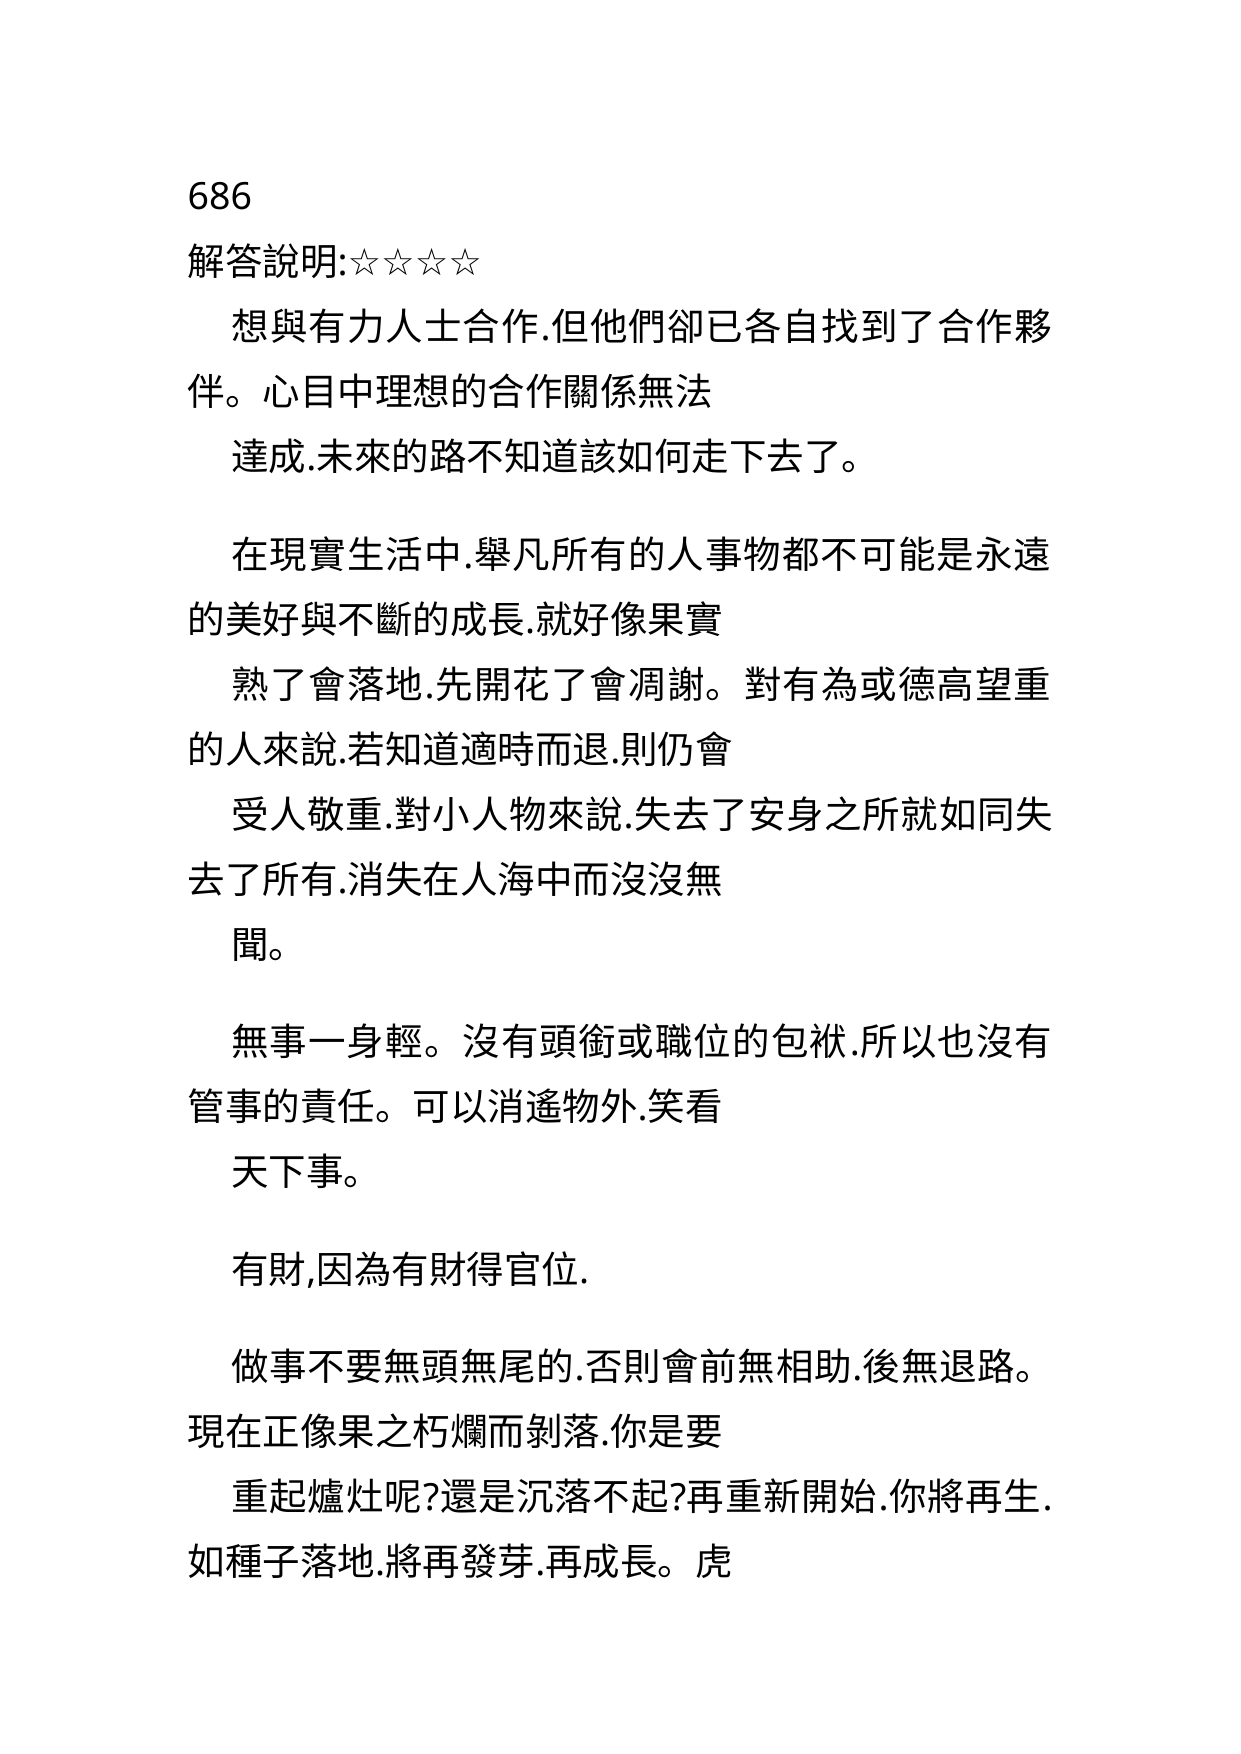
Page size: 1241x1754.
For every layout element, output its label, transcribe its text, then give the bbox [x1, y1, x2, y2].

text 686 [187, 162, 1053, 227]
text 受人敬重.對小人物來說.失去了安身之所就如同失去了所有.消失在人海中而沒沒無 [187, 779, 1053, 909]
text 熟了會落地.先開花了會凋謝。對有為或德高望重的人來說.若知道適時而退.則仍會 [187, 649, 1053, 779]
text 在現實生活中.舉凡所有的人事物都不可能是永遠的美好與不斷的成長.就好像果實 [187, 519, 1053, 649]
text 達成.未來的路不知道該如何走下去了。 [187, 422, 1053, 487]
text 聞。 [187, 909, 1053, 974]
text 有財,因為有財得官位. [187, 1234, 1053, 1299]
text 想與有力人士合作.但他們卻已各自找到了合作夥伴。心目中理想的合作關係無法 [187, 292, 1053, 422]
text 解答說明:☆☆☆☆ [187, 227, 1053, 292]
text 做事不要無頭無尾的.否則會前無相助.後無退路。現在正像果之朽爛而剝落.你是要 [187, 1332, 1053, 1462]
text 天下事。 [187, 1137, 1053, 1202]
text 重起爐灶呢?還是沉落不起?再重新開始.你將再生.如種子落地.將再發芽.再成長。虎 [187, 1462, 1053, 1592]
text 無事一身輕。沒有頭銜或職位的包袱.所以也沒有管事的責任。可以消遙物外.笑看 [187, 1007, 1053, 1137]
